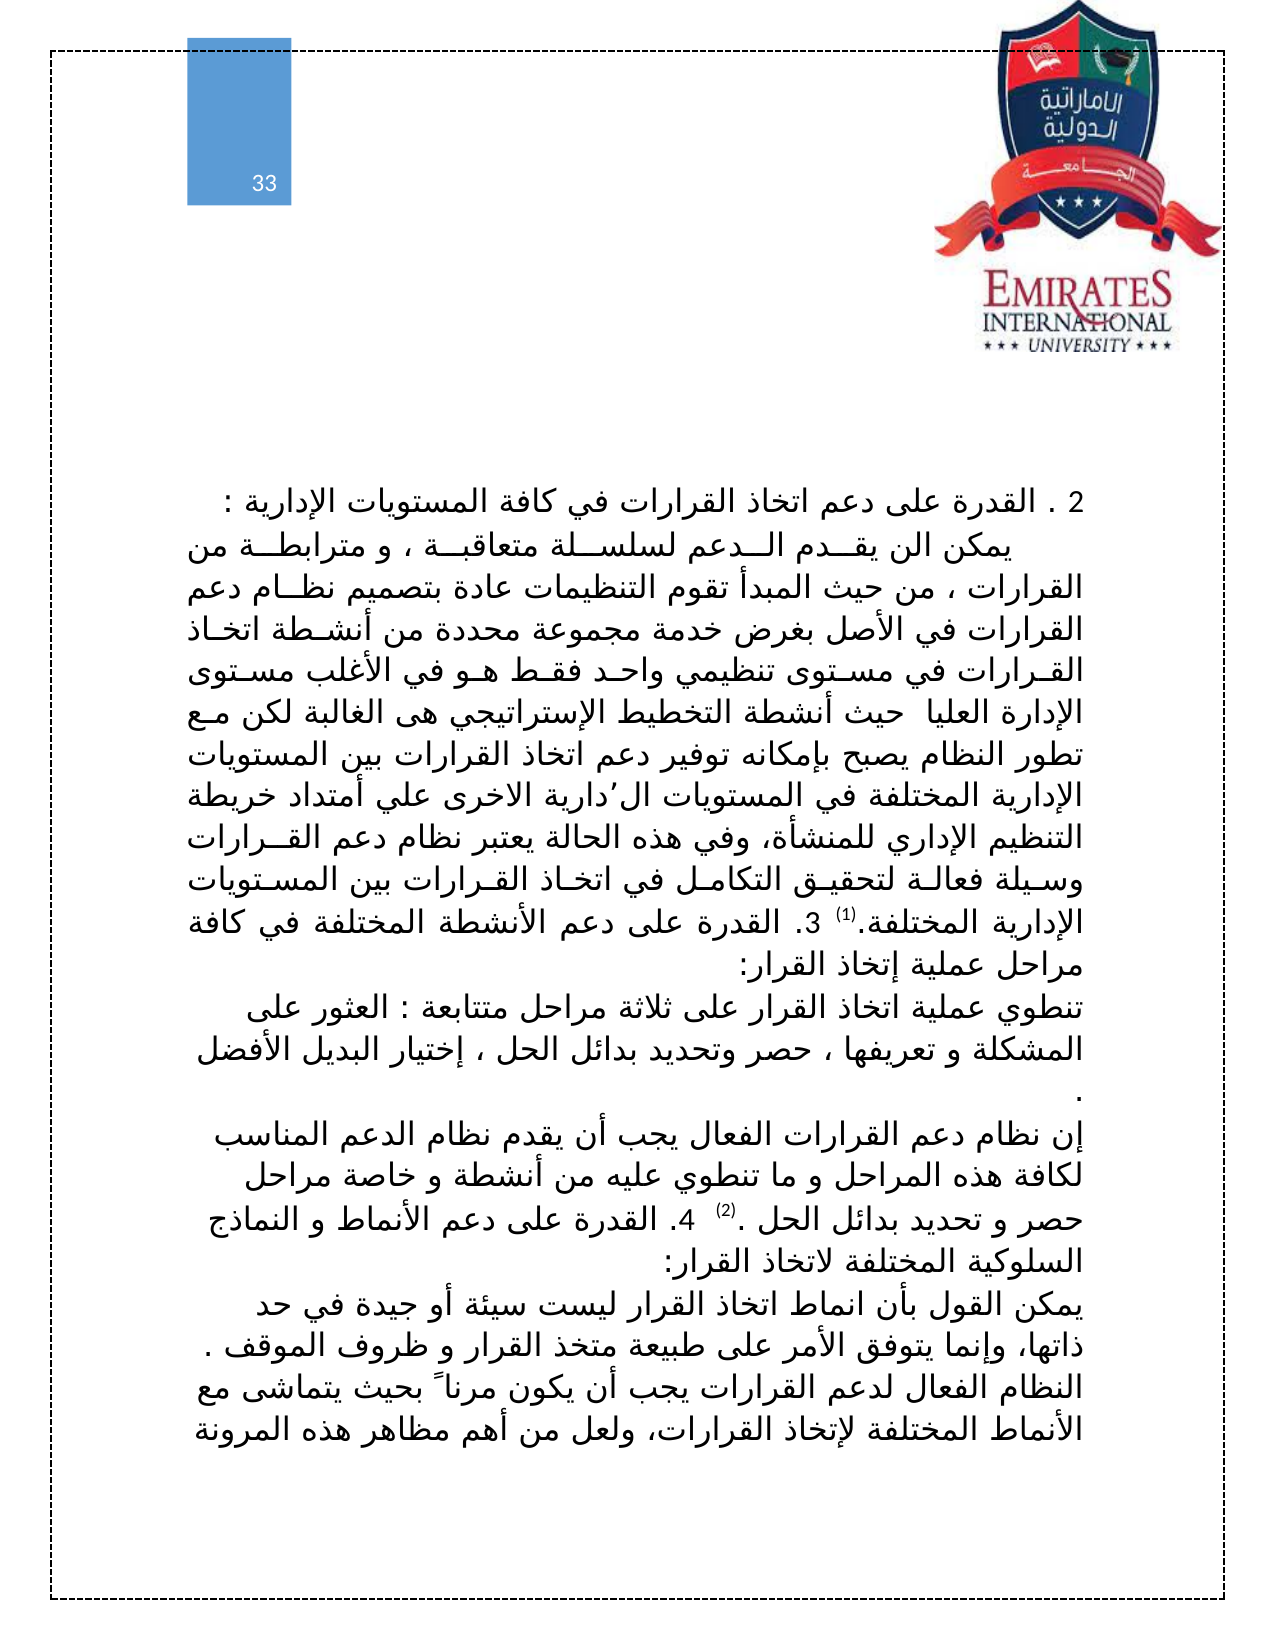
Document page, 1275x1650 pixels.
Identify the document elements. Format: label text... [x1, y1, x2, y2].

picture [934, 0, 1222, 352]
text 2 . القدرة على دعم اتخاذ القرارات في كافة المستويات الإدارية : [187, 481, 1084, 520]
text يمكن الن يقدم الدعم لسلسلة متعاقبة ، و مترابطة من القرارات ، من حيث المبدأ تقوم التنظيمات عادة بتصميم نظام دعم القرارات في الأصل بغرض خدمة مجموعة محددة من أنشطة اتخاذ القرارات في مستوى تنظيمي واحد فقط هو في الأغلب مستوى الإدارة العليا حيث أنشطة التخطيط الإستراتيجي هى الغالبة لكن مع تطور النظام يصبح بإمكانه توفير دعم اتخاذ القرارات بين المستويات الإدارية المختلفة في المستويات ال’دارية الاخرى علي أمتداد خريطة التنظيم الإداري للمنشأة، وفي هذه الحالة يعتبر نظام دعم القرارات وسيلة فعالة لتحقيق التكامل في اتخاذ القرارات بين المستويات الإدارية المختلفة.(1) 3. القدرة على دعم الأنشطة المختلفة في كافة مراحل عملية إتخاذ القرار: [186, 527, 1084, 983]
text تنطوي عملية اتخاذ القرار على ثلاثة مراحل متتابعة : العثور على المشكلة و تعريفها ، حصر وتحديد بدائل الحل ، إختيار البديل الأفضل . [186, 988, 1084, 1109]
text إن نظام دعم القرارات الفعال يجب أن يقدم نظام الدعم المناسب لكافة هذه المراحل و ما تنطوي عليه من أنشطة و خاصة مراحل حصر و تحديد بدائل الحل .(2) 4. القدرة على دعم الأنماط و النماذج السلوكية المختلفة لاتخاذ القرار: [186, 1115, 1084, 1279]
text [186, 1285, 1084, 1448]
